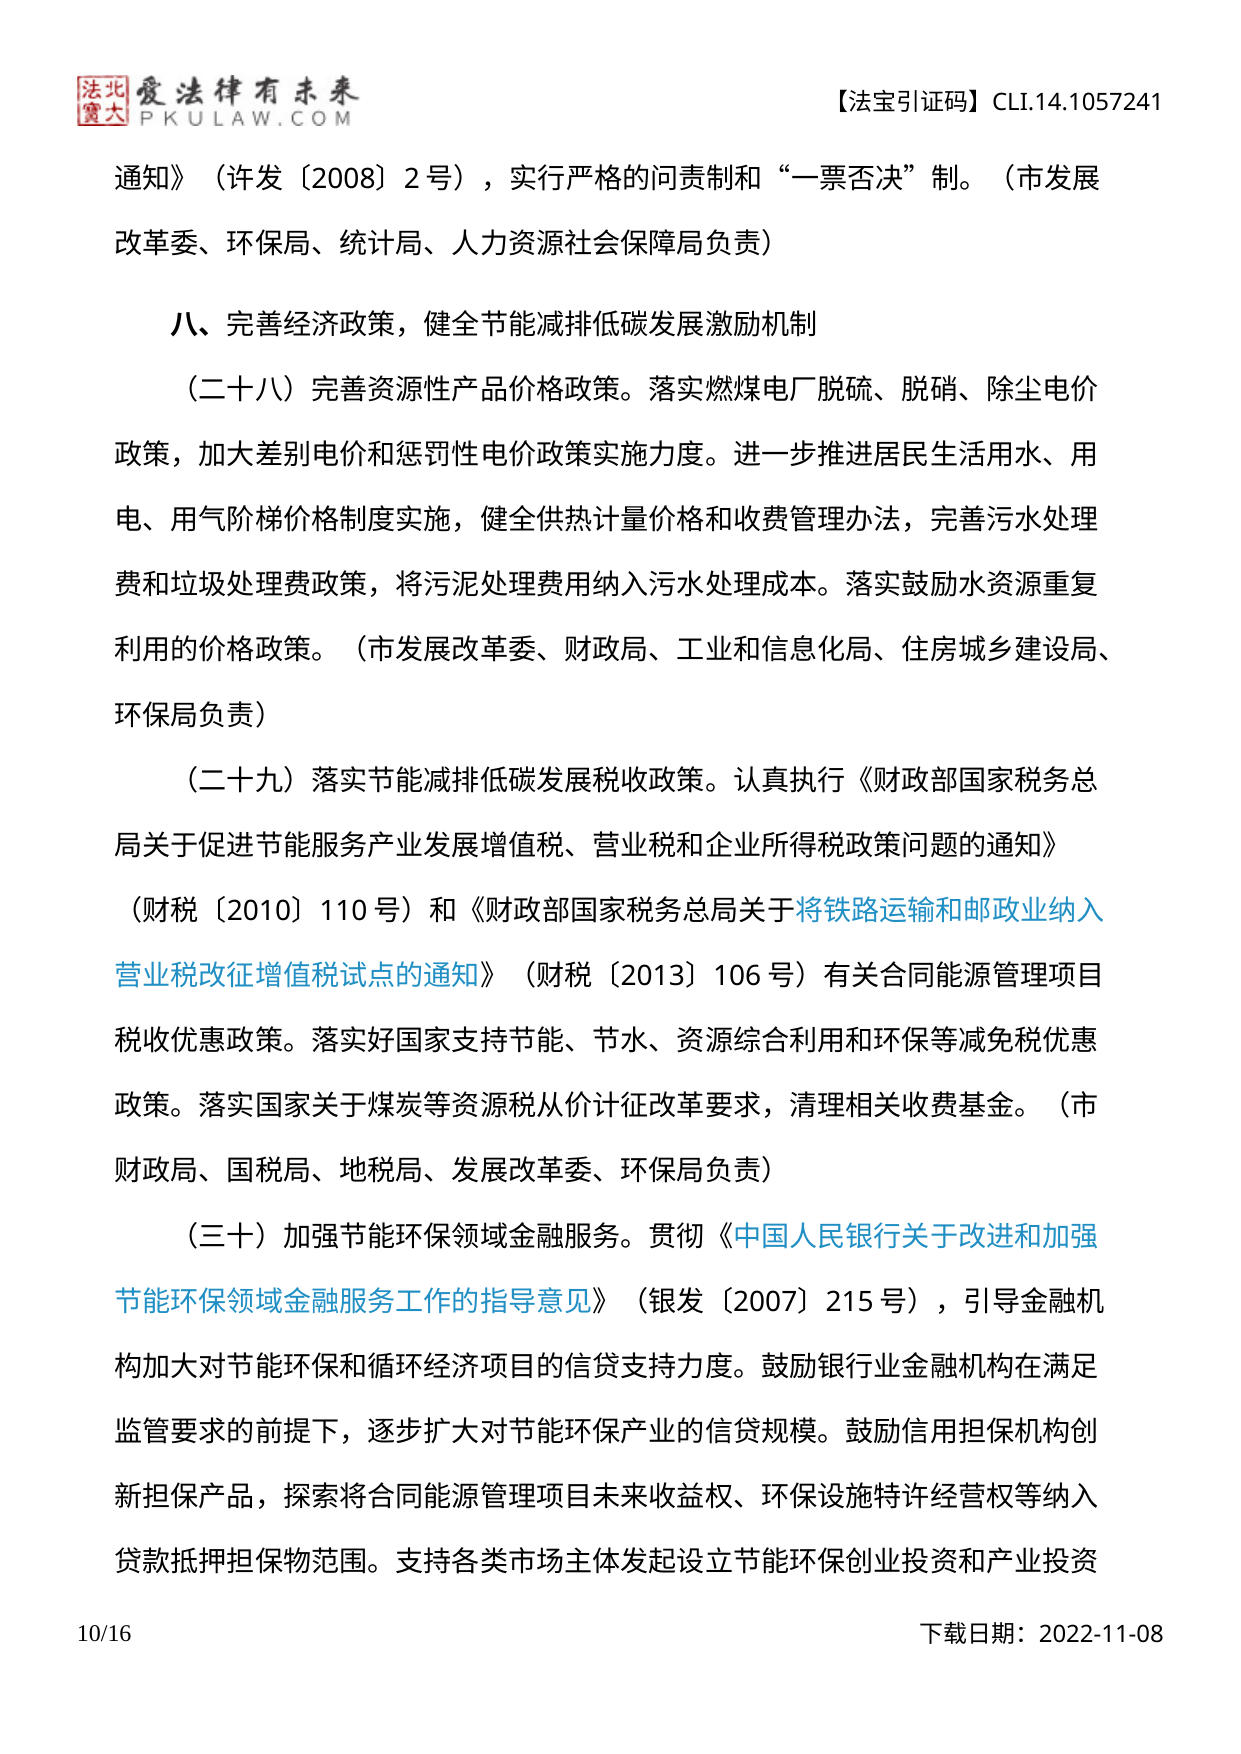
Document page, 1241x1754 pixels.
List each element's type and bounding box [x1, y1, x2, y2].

text [114, 156, 1126, 262]
picture [76, 75, 361, 126]
text [114, 302, 1126, 1580]
